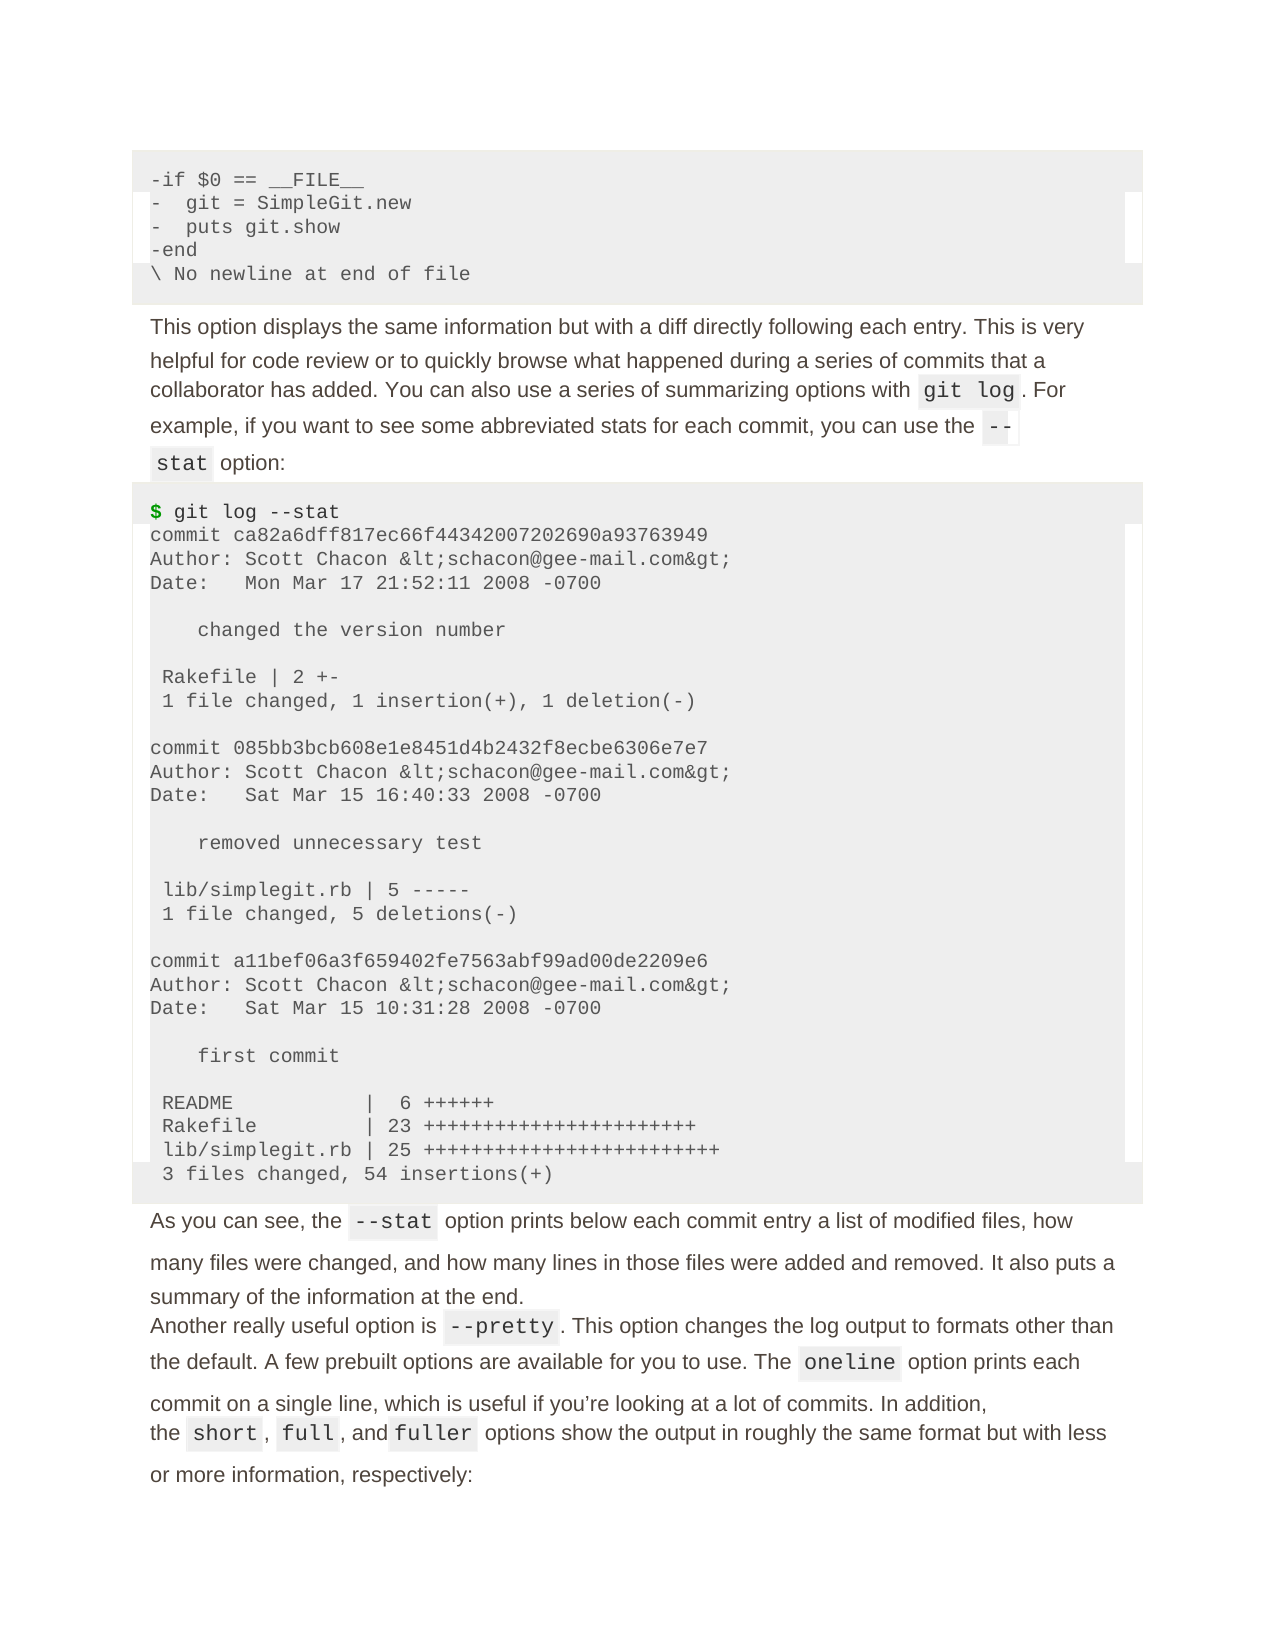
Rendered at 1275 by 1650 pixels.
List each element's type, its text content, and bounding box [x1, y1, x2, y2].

text This option displays the same information but with a diff directly following each entry. This is very helpful for code review or to quickly browse what happened during a series of commits that a collaborator has added. You can also use a series of summarizing options with git log. For example, if you want to see some abbreviated stats for each commit, you can use the --stat option: [150, 305, 1125, 482]
text Date: Sat Mar 15 10:31:28 2008 -0700 [150, 997, 1125, 1021]
text $ git log --stat [133, 484, 1142, 524]
text Author: Scott Chacon &lt;schacon@gee-mail.com&gt; [150, 973, 1125, 997]
text changed the version number [150, 619, 1125, 642]
text removed unnecessary test [150, 831, 1125, 855]
text Date: Mon Mar 17 21:52:11 2008 -0700 [150, 571, 1125, 595]
text -if $0 == __FILE__ [133, 152, 1142, 192]
text 3 files changed, 54 insertions(+) [133, 1144, 1142, 1203]
text Rakefile | 2 +- [150, 666, 1125, 689]
text As you can see, the --stat option prints below each commit entry a list of modified files, how many files were changed, and how many lines in those files were added and removed. It also puts a summary of the information at the end. [150, 1204, 1125, 1309]
text 1 file changed, 5 deletions(-) [150, 902, 1125, 926]
text first commit [150, 1044, 1125, 1068]
text - git = SimpleGit.new [150, 192, 1125, 216]
text Author: Scott Chacon &lt;schacon@gee-mail.com&gt; [150, 548, 1125, 571]
text Another really useful option is --pretty. This option changes the log output to formats other than the default. A few prebuilt options are available for you to use. The oneline option prints each commit on a single line, which is useful if you’re looking at a lot of commits. In addition, the short, full, andfuller options show the output in roughly the same format but with less or more information, respectively: [150, 1309, 1125, 1487]
text 1 file changed, 1 insertion(+), 1 deletion(-) [150, 689, 1125, 713]
text Date: Sat Mar 15 16:40:33 2008 -0700 [150, 784, 1125, 808]
text Author: Scott Chacon &lt;schacon@gee-mail.com&gt; [150, 761, 1125, 784]
text \ No newline at end of file [133, 244, 1142, 303]
text commit 085bb3bcb608e1e8451d4b2432f8ecbe6306e7e7 [150, 737, 1125, 761]
text Rakefile | 23 +++++++++++++++++++++++ [150, 1115, 1125, 1139]
text lib/simplegit.rb | 5 ----- [150, 879, 1125, 902]
text - puts git.show [150, 216, 1125, 239]
text commit ca82a6dff817ec66f44342007202690a93763949 [150, 524, 1125, 548]
text README | 6 ++++++ [150, 1092, 1125, 1115]
text commit a11bef06a3f659402fe7563abf99ad00de2209e6 [150, 950, 1125, 973]
